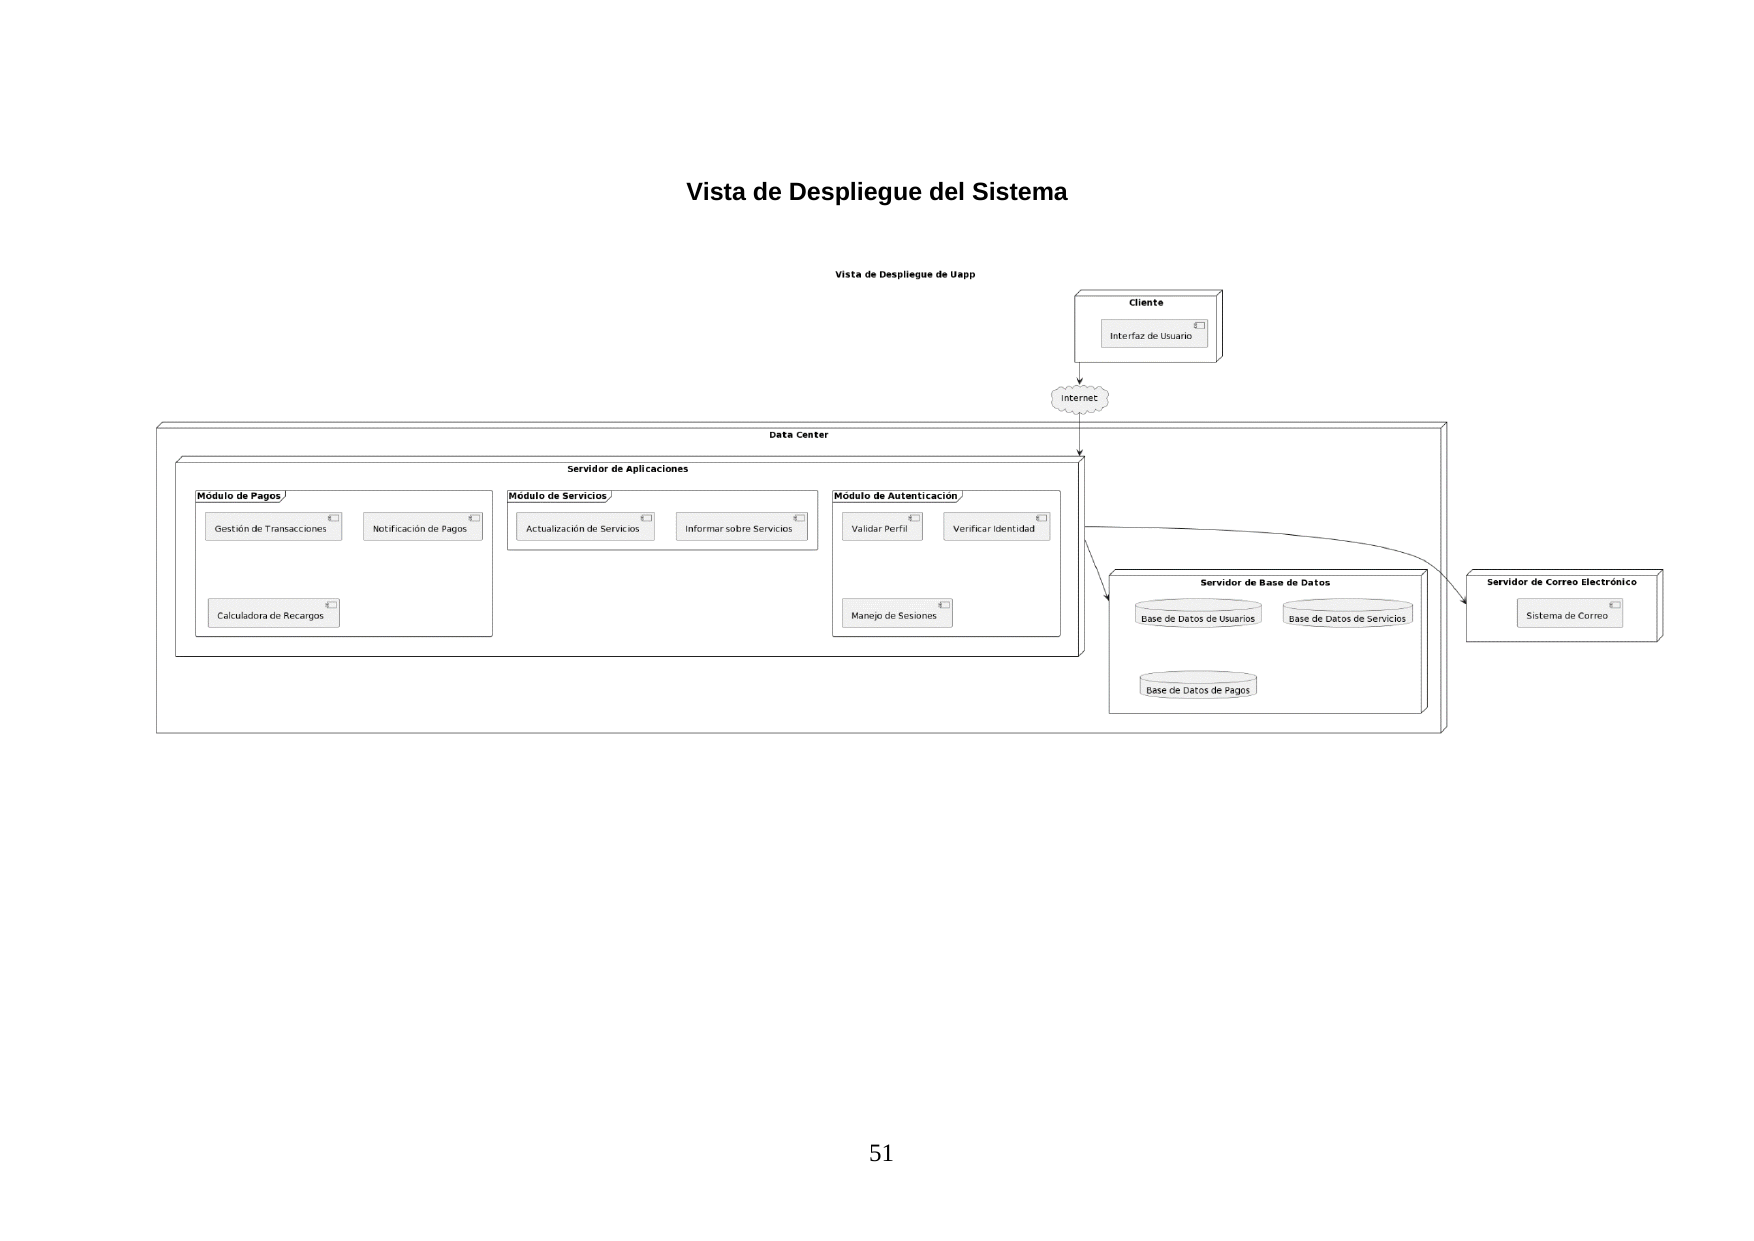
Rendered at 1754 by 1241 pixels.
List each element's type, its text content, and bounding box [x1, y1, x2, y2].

text Vista de Despliegue del Sistema [147, 177, 1607, 206]
picture [147, 263, 1672, 742]
